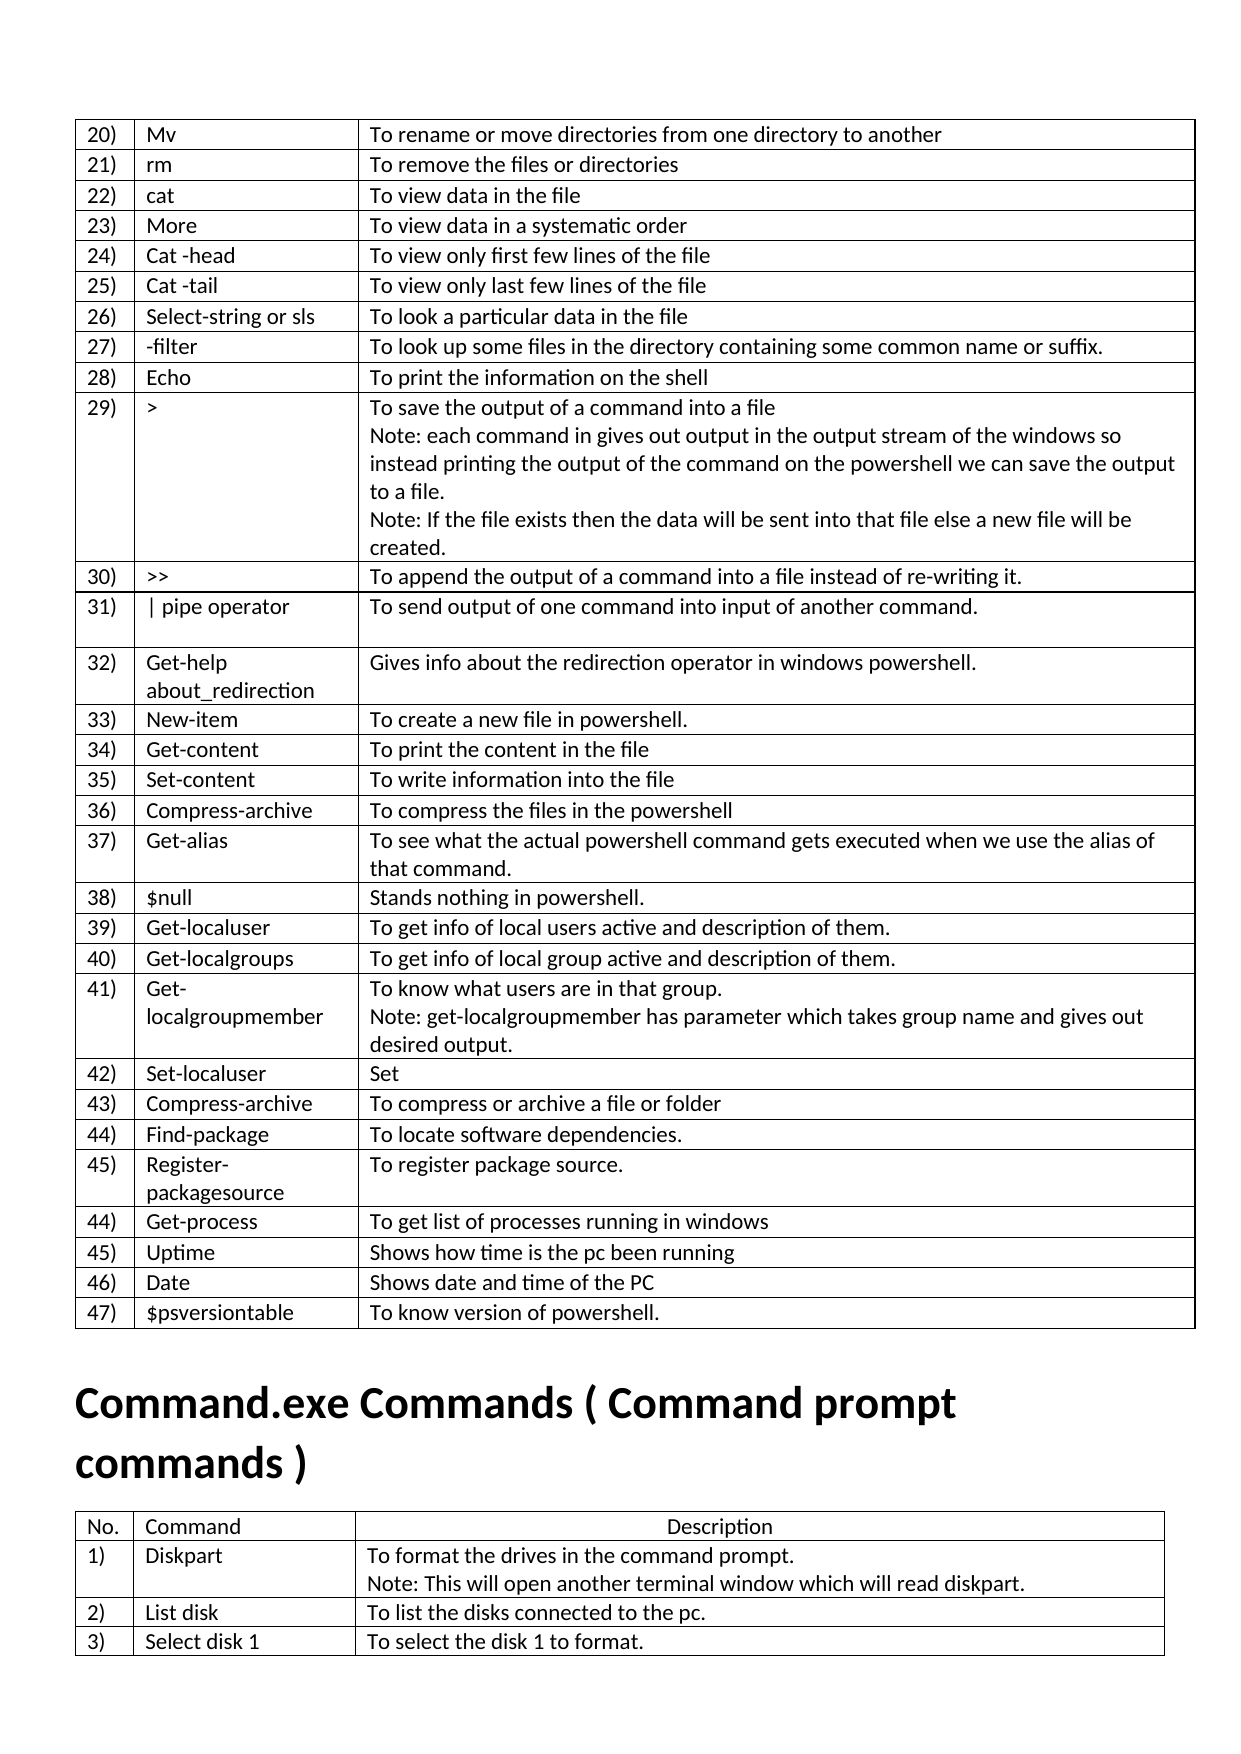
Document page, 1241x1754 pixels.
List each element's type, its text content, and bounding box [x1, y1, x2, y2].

table_cell More [135, 211, 358, 240]
table_cell Shows how time is the pc been running [359, 1238, 1194, 1267]
table_cell 26) [76, 302, 134, 331]
table_cell >> [135, 562, 358, 591]
table_cell Diskpart [134, 1541, 355, 1597]
table_cell Set-localuser [135, 1059, 358, 1088]
table_cell Get-localuser [135, 914, 358, 943]
table_cell 44) [76, 1120, 134, 1149]
table_cell To create a new file in powershell. [359, 705, 1194, 734]
table_cell Mv [135, 120, 358, 149]
table_cell 33) [76, 705, 134, 734]
table_cell 31) [76, 593, 134, 647]
table_cell To save the output of a command into a file Note: each command in gives out output in the output stream of the windows so instead printing the output of the command on the powershell we can save the output to a file. Note: If the file exists then the data will be sent into that file else a new file will be created. [359, 393, 1194, 561]
table_cell 23) [76, 211, 134, 240]
table_cell To look a particular data in the file [359, 302, 1194, 331]
table_cell 30) [76, 562, 134, 591]
table_cell 27) [76, 332, 134, 362]
text Command.exe Commands ( Command prompt commands ) [75, 1374, 1165, 1490]
table_cell > [135, 393, 358, 561]
table_cell To compress the files in the powershell [359, 796, 1194, 825]
table_cell 29) [76, 393, 134, 561]
table_cell To register package source. [359, 1150, 1194, 1206]
table_cell Compress-archive [135, 1090, 358, 1119]
table_cell Gives info about the redirection operator in windows powershell. [359, 648, 1194, 704]
table_cell To print the content in the file [359, 735, 1194, 764]
table_cell To print the information on the shell [359, 363, 1194, 392]
table_cell Get-localgroupmember [135, 974, 358, 1058]
table_cell List disk [134, 1598, 355, 1626]
table_cell 32) [76, 648, 134, 704]
table_cell Get-process [135, 1207, 358, 1237]
table_cell 28) [76, 363, 134, 392]
table_cell $psversiontable [135, 1298, 358, 1327]
table_cell 36) [76, 796, 134, 825]
table_cell 43) [76, 1090, 134, 1119]
table_cell To view data in a systematic order [359, 211, 1194, 240]
table_cell 25) [76, 272, 134, 301]
table_cell 47) [76, 1298, 134, 1327]
table_cell Set [359, 1059, 1194, 1088]
table_cell To write information into the file [359, 766, 1194, 795]
table_cell To know version of powershell. [359, 1298, 1194, 1327]
table_cell Stands nothing in powershell. [359, 883, 1194, 912]
table_cell 24) [76, 241, 134, 271]
table_cell $null [135, 883, 358, 912]
table_cell Register-packagesource [135, 1150, 358, 1206]
table_cell To compress or archive a file or folder [359, 1090, 1194, 1119]
table_cell To list the disks connected to the pc. [356, 1598, 1164, 1626]
table_cell To rename or move directories from one directory to another [359, 120, 1194, 149]
table_cell To get info of local users active and description of them. [359, 914, 1194, 943]
table_header Description [356, 1512, 1164, 1540]
table_cell 1) [76, 1541, 133, 1597]
table_cell 2) [76, 1598, 133, 1626]
table_cell To know what users are in that group. Note: get-localgroupmember has parameter which takes group name and gives out desired output. [359, 974, 1194, 1058]
table_header Command [134, 1512, 355, 1540]
table_cell 39) [76, 914, 134, 943]
table_cell To view data in the file [359, 181, 1194, 210]
table_cell 40) [76, 944, 134, 973]
table_cell Date [135, 1268, 358, 1297]
table_cell 42) [76, 1059, 134, 1088]
table_cell To send output of one command into input of another command. [359, 593, 1194, 647]
table_cell Get-content [135, 735, 358, 764]
table_cell Get-localgroups [135, 944, 358, 973]
table_cell 37) [76, 826, 134, 882]
table_cell New-item [135, 705, 358, 734]
table_cell Echo [135, 363, 358, 392]
table_cell 20) [76, 120, 134, 149]
table_cell 44) [76, 1207, 134, 1237]
table_cell To view only last few lines of the file [359, 272, 1194, 301]
table_cell 38) [76, 883, 134, 912]
table_cell -filter [135, 332, 358, 362]
table_cell Set-content [135, 766, 358, 795]
table_header No. [76, 1512, 133, 1540]
table_cell Find-package [135, 1120, 358, 1149]
table_cell To select the disk 1 to format. [356, 1627, 1164, 1655]
table_cell 46) [76, 1268, 134, 1297]
table_cell To get list of processes running in windows [359, 1207, 1194, 1237]
table_cell Select-string or sls [135, 302, 358, 331]
table_cell 3) [76, 1627, 133, 1655]
table_cell 35) [76, 766, 134, 795]
table_cell Shows date and time of the PC [359, 1268, 1194, 1297]
table_cell Uptime [135, 1238, 358, 1267]
table_cell To get info of local group active and description of them. [359, 944, 1194, 973]
table_cell 45) [76, 1150, 134, 1206]
table_cell Get-alias [135, 826, 358, 882]
table_cell cat [135, 181, 358, 210]
table_cell To format the drives in the command prompt. Note: This will open another terminal window which will read diskpart. [356, 1541, 1164, 1597]
table_cell To locate software dependencies. [359, 1120, 1194, 1149]
table_cell 41) [76, 974, 134, 1058]
table_cell To view only first few lines of the file [359, 241, 1194, 271]
table_cell 21) [76, 150, 134, 180]
table_cell 45) [76, 1238, 134, 1267]
table_cell 22) [76, 181, 134, 210]
table_cell Get-help about_redirection [135, 648, 358, 704]
table_cell | pipe operator [135, 593, 358, 647]
table_cell To look up some files in the directory containing some common name or suffix. [359, 332, 1194, 362]
table_cell Cat -head [135, 241, 358, 271]
table_cell rm [135, 150, 358, 180]
table_cell 34) [76, 735, 134, 764]
table_cell To remove the files or directories [359, 150, 1194, 180]
table_cell Compress-archive [135, 796, 358, 825]
table_cell To append the output of a command into a file instead of re-writing it. [359, 562, 1194, 591]
table_cell Cat -tail [135, 272, 358, 301]
table_cell Select disk 1 [134, 1627, 355, 1655]
table_cell To see what the actual powershell command gets executed when we use the alias of that command. [359, 826, 1194, 882]
